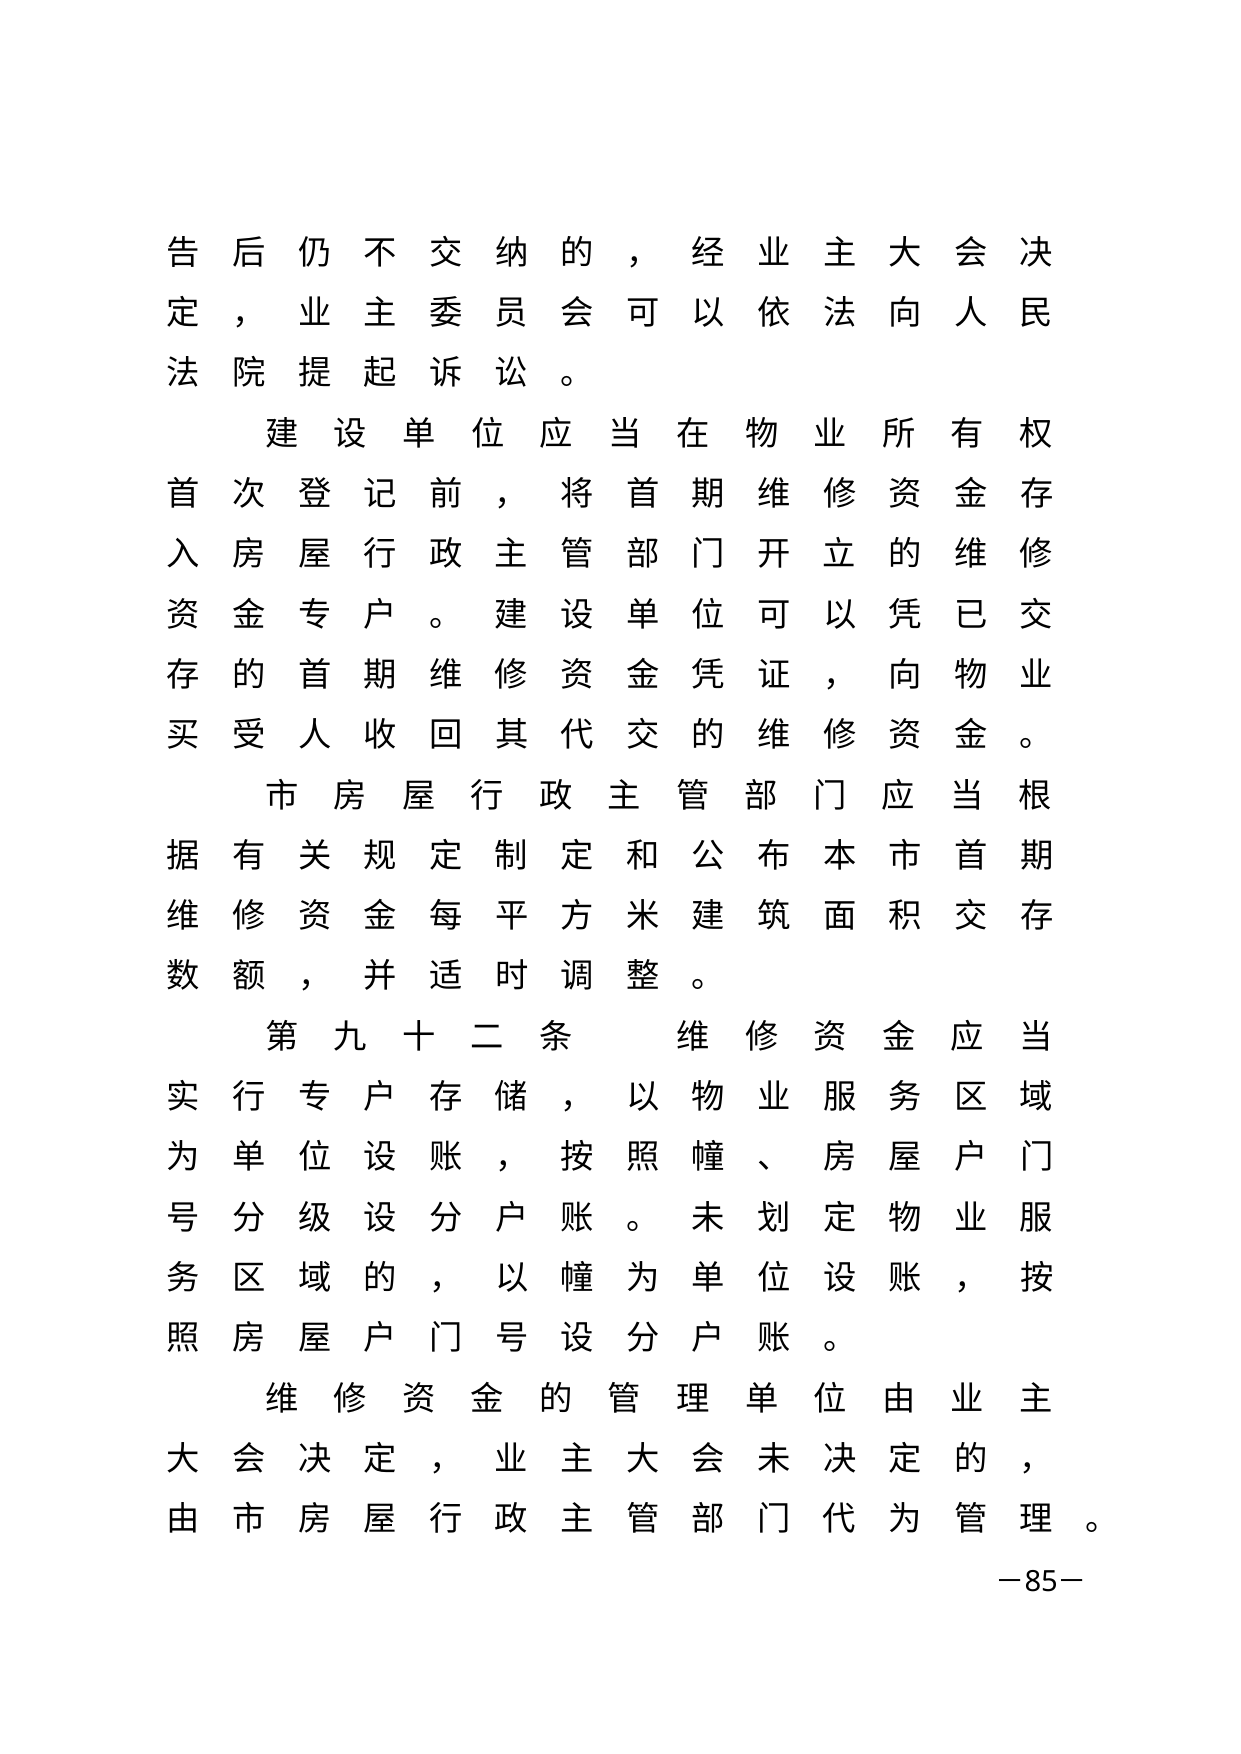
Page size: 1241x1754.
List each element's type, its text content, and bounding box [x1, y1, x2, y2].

text 第九十二条 维修资金应当实行专户存储，以物业服务区域为单位设账，按照幢、房屋户门号分级设分户账。未划定物业服务区域的，以幢为单位设账，按照房屋户门号设分户账。 [167, 1003, 1085, 1365]
text 市房屋行政主管部门应当根据有关规定制定和公布本市首期维修资金每平方米建筑面积交存数额，并适时调整。 [167, 762, 1085, 1003]
text 建设单位应当在物业所有权首次登记前，将首期维修资金存入房屋行政主管部门开立的维修资金专户。建设单位可以凭已交存的首期维修资金凭证，向物业买受人收回其代交的维修资金。 [167, 400, 1085, 762]
text 业主应当按照所拥有物业的建筑面积交存维修资金。业主拒不交纳维修资金的，业主委员会应当督促其限期交纳。业主经催告后仍不交纳的，经业主大会决定，业主委员会可以依法向人民法院提起诉讼。 [167, 219, 1085, 400]
text 维修资金的管理单位由业主大会决定，业主大会未决定的，由市房屋行政主管部门代为管理。 [167, 1365, 1085, 1546]
